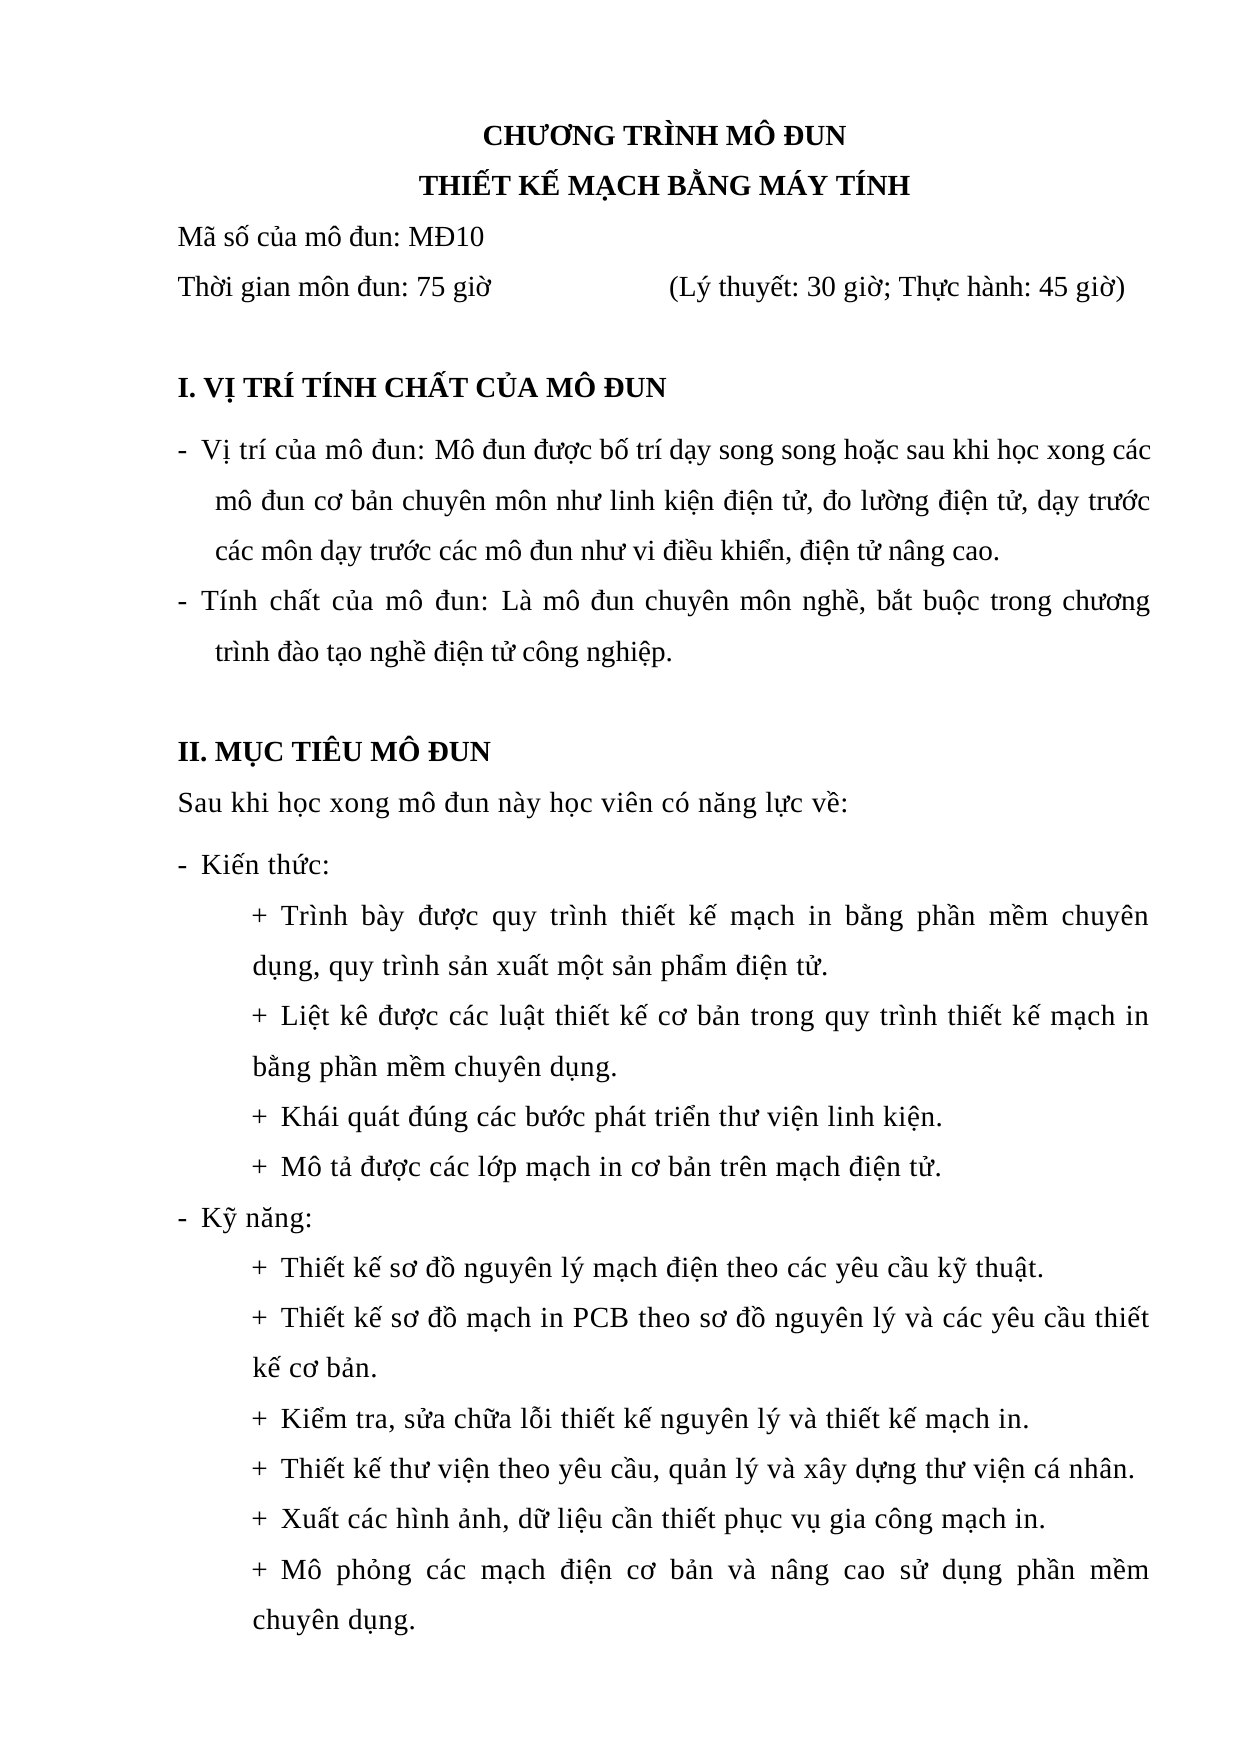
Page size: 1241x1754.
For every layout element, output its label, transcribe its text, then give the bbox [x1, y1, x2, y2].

list Mô phỏng các mạch điện cơ bản và nâng cao sử dụng phần mềm chuyên dụng. [251, 1552, 1152, 1636]
text I. VỊ TRÍ TÍNH CHẤT CỦA MÔ ĐUN [177, 370, 1152, 403]
list Thiết kế thư viện theo yêu cầu, quản lý và xây dựng thư viện cá nhân. [251, 1451, 1152, 1485]
text Thời gian môn đun: 75 giờ (Lý thuyết: 30 giờ; Thực hành: 45 giờ) [177, 269, 1152, 303]
text Sau khi học xong mô đun này học viên có năng lực về: [177, 785, 1152, 818]
list Vị trí của mô đun: Mô đun được bố trí dạy song song hoặc sau khi học xong các mô đun cơ bản chuyên môn như linh kiện điện tử, đo lường điện tử, dạy trước các môn dạy trước các mô đun như vi điều khiển, điện tử nâng cao. [177, 432, 1152, 567]
list Tính chất của mô đun: Là mô đun chuyên môn nghề, bắt buộc trong chương trình đào tạo nghề điện tử công nghiệp. [177, 583, 1152, 667]
list Khái quát đúng các bước phát triển thư viện linh kiện. [251, 1099, 1152, 1133]
text II. MỤC TIÊU MÔ ĐUN [177, 734, 1152, 768]
list Xuất các hình ảnh, dữ liệu cần thiết phục vụ gia công mạch in. [251, 1502, 1152, 1535]
text THIẾT KẾ MẠCH BẰNG MÁY TÍNH [177, 168, 1152, 202]
text Mã số của mô đun: MĐ10 [177, 219, 1152, 252]
list Kỹ năng: [177, 1200, 1152, 1233]
list Kiến thức: [177, 847, 1152, 881]
list Thiết kế sơ đồ nguyên lý mạch điện theo các yêu cầu kỹ thuật. [251, 1250, 1152, 1283]
list Thiết kế sơ đồ mạch in PCB theo sơ đồ nguyên lý và các yêu cầu thiết kế cơ bản. [251, 1300, 1152, 1384]
list Mô tả được các lớp mạch in cơ bản trên mạch điện tử. [251, 1149, 1152, 1183]
list Liệt kê được các luật thiết kế cơ bản trong quy trình thiết kế mạch in bằng phần mềm chuyên dụng. [251, 998, 1152, 1082]
list Kiểm tra, sửa chữa lỗi thiết kế nguyên lý và thiết kế mạch in. [251, 1401, 1152, 1434]
text CHƯƠNG TRÌNH MÔ ĐUN [177, 118, 1152, 152]
list Trình bày được quy trình thiết kế mạch in bằng phần mềm chuyên dụng, quy trình sản xuất một sản phẩm điện tử. [251, 898, 1152, 982]
